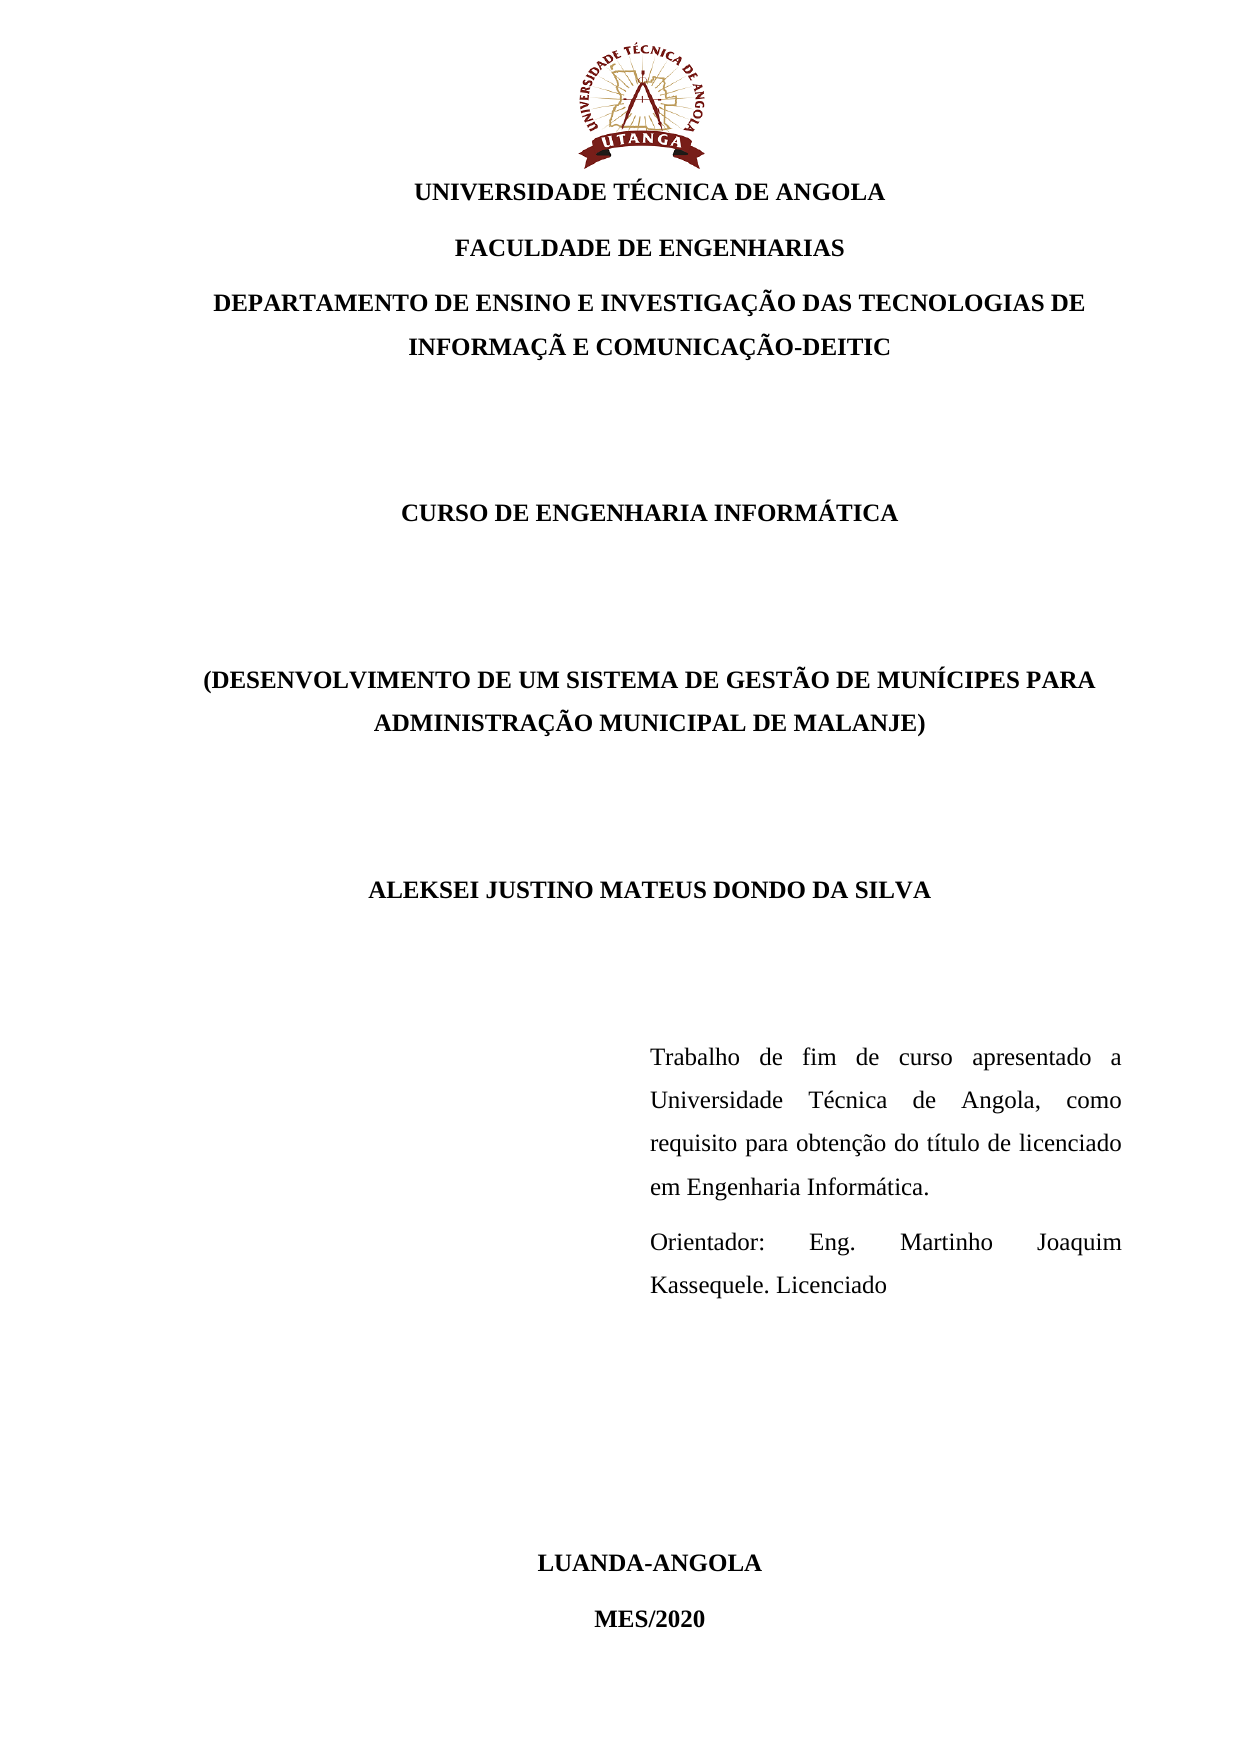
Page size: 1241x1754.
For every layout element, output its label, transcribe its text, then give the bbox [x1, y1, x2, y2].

text LUANDA-ANGOLA [177, 1548, 1122, 1577]
picture [578, 42, 705, 169]
text MES/2020 [177, 1604, 1122, 1633]
text UNIVERSIDADE TÉCNICA DE ANGOLA [177, 177, 1122, 206]
text ALEKSEI JUSTINO MATEUS DONDO DA SILVA [177, 875, 1122, 904]
text CURSO DE ENGENHARIA INFORMÁTICA [177, 498, 1122, 527]
text (DESENVOLVIMENTO DE UM SISTEMA DE GESTÃO DE MUNÍCIPES PARA ADMINISTRAÇÃO MUNICIPAL DE MALANJE) [177, 665, 1122, 737]
text DEPARTAMENTO DE ENSINO E INVESTIGAÇÃO DAS TECNOLOGIAS DE INFORMAÇÃ E COMUNICAÇÃO-DEITIC [177, 288, 1122, 360]
text Trabalho de fim de curso apresentado a Universidade Técnica de Angola, como requisito para obtenção do título de licenciado em Engenharia Informática. [650, 1042, 1122, 1200]
text Orientador: Eng. Martinho Joaquim Kassequele. Licenciado [650, 1227, 1122, 1299]
text FACULDADE DE ENGENHARIAS [177, 233, 1122, 262]
